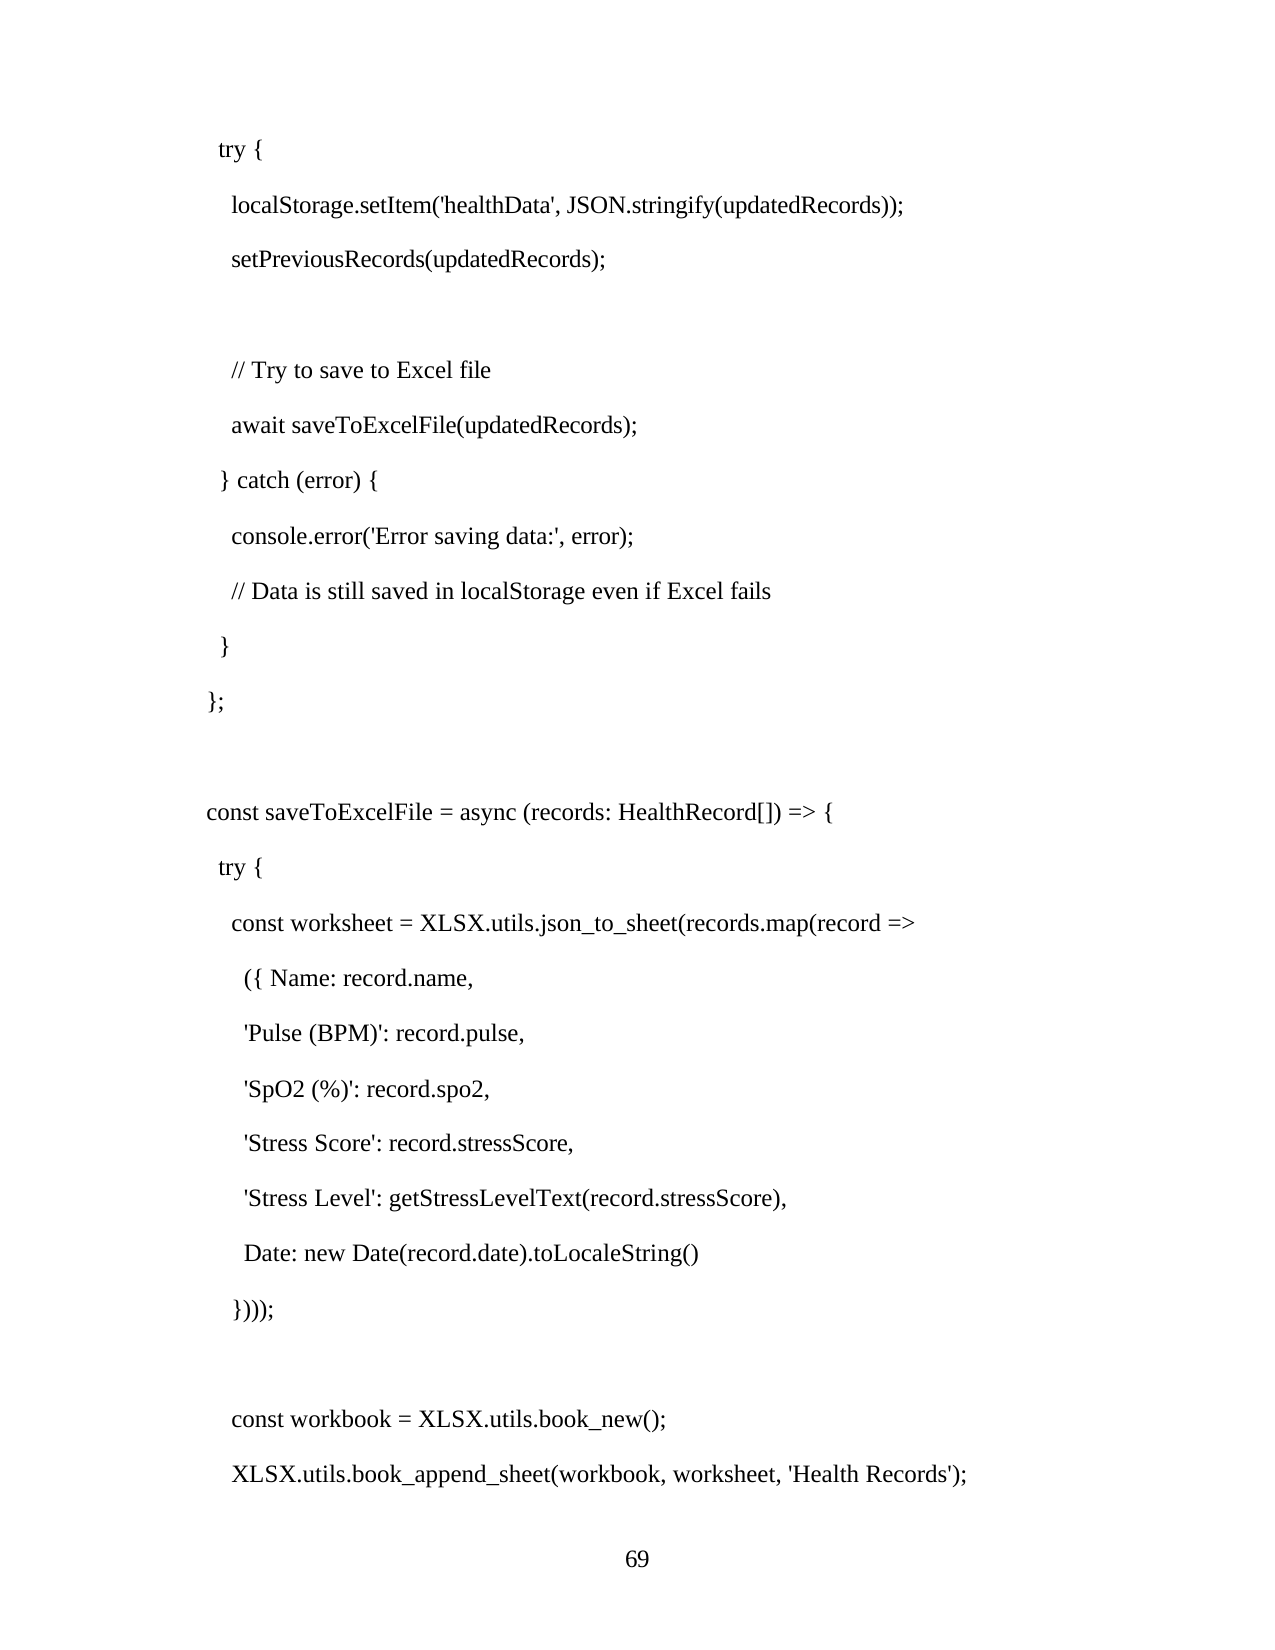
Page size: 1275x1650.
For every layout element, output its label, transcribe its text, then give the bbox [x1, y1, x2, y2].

text localStorage.setItem('healthData', JSON.stringify(updatedRecords)); setPreviousRecords(updatedRecords); [231, 190, 1144, 273]
text }))); [231, 1294, 1200, 1323]
text }; [206, 686, 1200, 715]
text const workbook = XLSX.utils.book_new(); XLSX.utils.book_append_sheet(workbook, worksheet, 'Health Records'); [231, 1404, 1099, 1488]
text 'Stress Score': record.stressScore, [243, 1129, 1200, 1158]
text } [218, 631, 1200, 660]
text const worksheet = XLSX.utils.json_to_sheet(records.map(record => ({ Name: record.name, [231, 908, 953, 992]
text console.error('Error saving data:', error); [231, 521, 1200, 549]
text 'Pulse (BPM)': record.pulse, 'SpO2 (%)': record.spo2, [243, 1018, 554, 1103]
text 'Stress Level': getStressLevelText(record.stressScore), Date: new Date(record.date).toLocaleString() [243, 1183, 835, 1267]
text const saveToExcelFile = async (records: HealthRecord[]) => { try { [206, 797, 835, 881]
text // Data is still saved in localStorage even if Excel fails [231, 576, 1200, 604]
text await saveToExcelFile(updatedRecords); [231, 410, 1200, 439]
text // Try to save to Excel file [231, 355, 1200, 383]
text try { [218, 134, 1200, 163]
text } catch (error) { [218, 465, 1200, 494]
